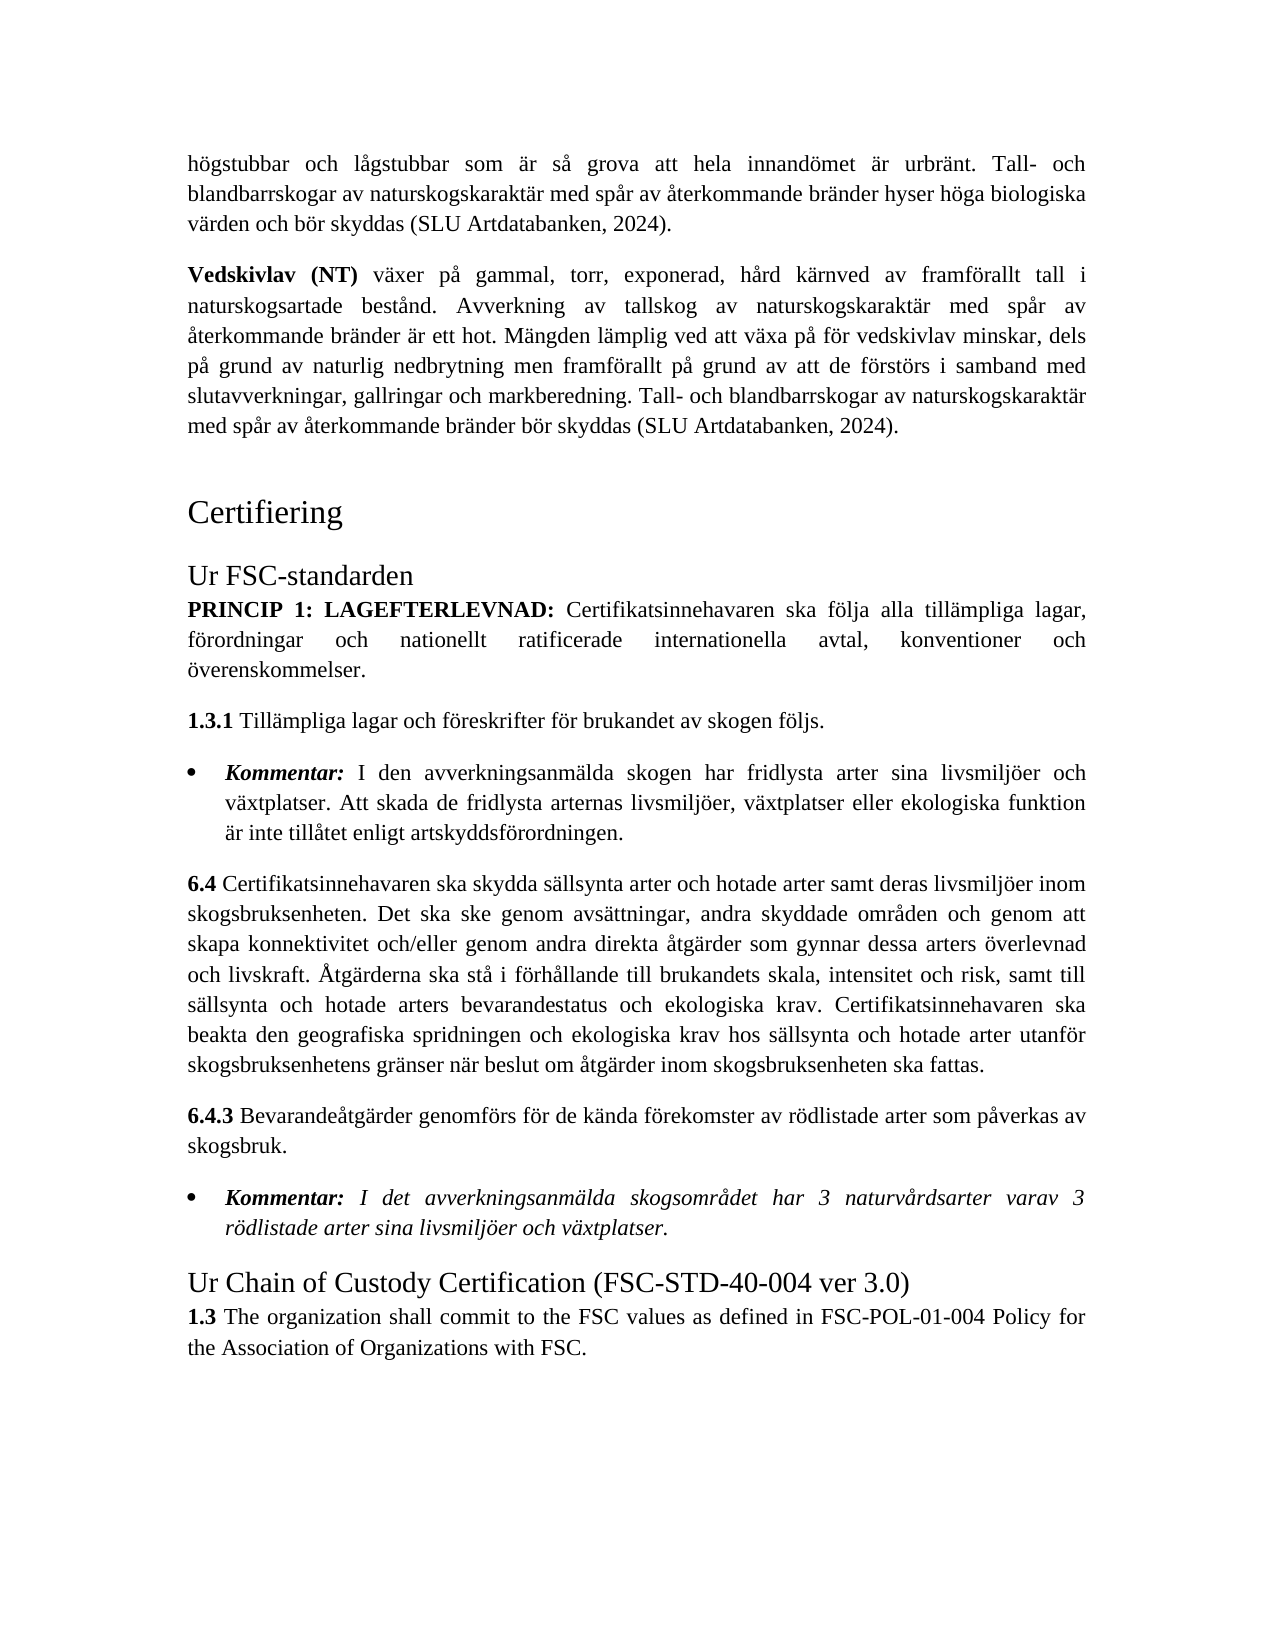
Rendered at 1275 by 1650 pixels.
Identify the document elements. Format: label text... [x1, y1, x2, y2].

text 1.3 The organization shall commit to the FSC values as defined in FSC-POL-01-004 Policy for the Association of Organizations with FSC. [187, 1303, 1087, 1360]
list Kommentar: I den avverkningsanmälda skogen har fridlysta arter sina livsmiljöer och växtplatser. Att skada de fridlysta arternas livsmiljöer, växtplatser eller ekologiska funktion är inte tillåtet enligt artskyddsförordningen. [187, 759, 1087, 845]
text 6.4.3 Bevarandeåtgärder genomförs för de kända förekomster av rödlistade arter som påverkas av skogsbruk. [187, 1102, 1087, 1159]
text Vedskivlav (NT) växer på gammal, torr, exponerad, hård kärnved av framförallt tall i naturskogsartade bestånd. Avverkning av tallskog av naturskogskaraktär med spår av återkommande bränder är ett hot. Mängden lämplig ved att växa på för vedskivlav minskar, dels på grund av naturlig nedbrytning men framförallt på grund av att de förstörs i samband med slutavverkningar, gallringar och markberedning. Tall- och blandbarrskogar av naturskogskaraktär med spår av återkommande bränder bör skyddas (SLU Artdatabanken, 2024). [187, 261, 1087, 439]
list Kommentar: I det avverkningsanmälda skogsområdet har 3 naturvårdsarter varav 3 rödlistade arter sina livsmiljöer och växtplatser. [187, 1184, 1087, 1240]
text PRINCIP 1: LAGEFTERLEVNAD: Certifikatsinnehavaren ska följa alla tillämpliga lagar, förordningar och nationellt ratificerade internationella avtal, konventioner och överenskommelser. [187, 596, 1087, 683]
text 1.3.1 Tillämpliga lagar och föreskrifter för brukandet av skogen följs. [187, 708, 1087, 734]
text 6.4 Certifikatsinnehavaren ska skydda sällsynta arter och hotade arter samt deras livsmiljöer inom skogsbruksenheten. Det ska ske genom avsättningar, andra skyddade områden och genom att skapa konnektivitet och/eller genom andra direkta åtgärder som gynnar dessa arters överlevnad och livskraft. Åtgärderna ska stå i förhållande till brukandets skala, intensitet och risk, samt till sällsynta och hotade arters bevarandestatus och ekologiska krav. Certifikatsinnehavaren ska beakta den geografiska spridningen och ekologiska krav hos sällsynta och hotade arter utanför skogsbruksenhetens gränser när beslut om åtgärder inom skogsbruksenheten ska fattas. [187, 870, 1087, 1078]
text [187, 150, 1087, 237]
subtitle Certifiering [187, 493, 1087, 531]
subtitle Ur Chain of Custody Certification (FSC-STD-40-004 ver 3.0) [187, 1265, 1087, 1298]
subtitle Ur FSC-standarden [187, 558, 1087, 591]
